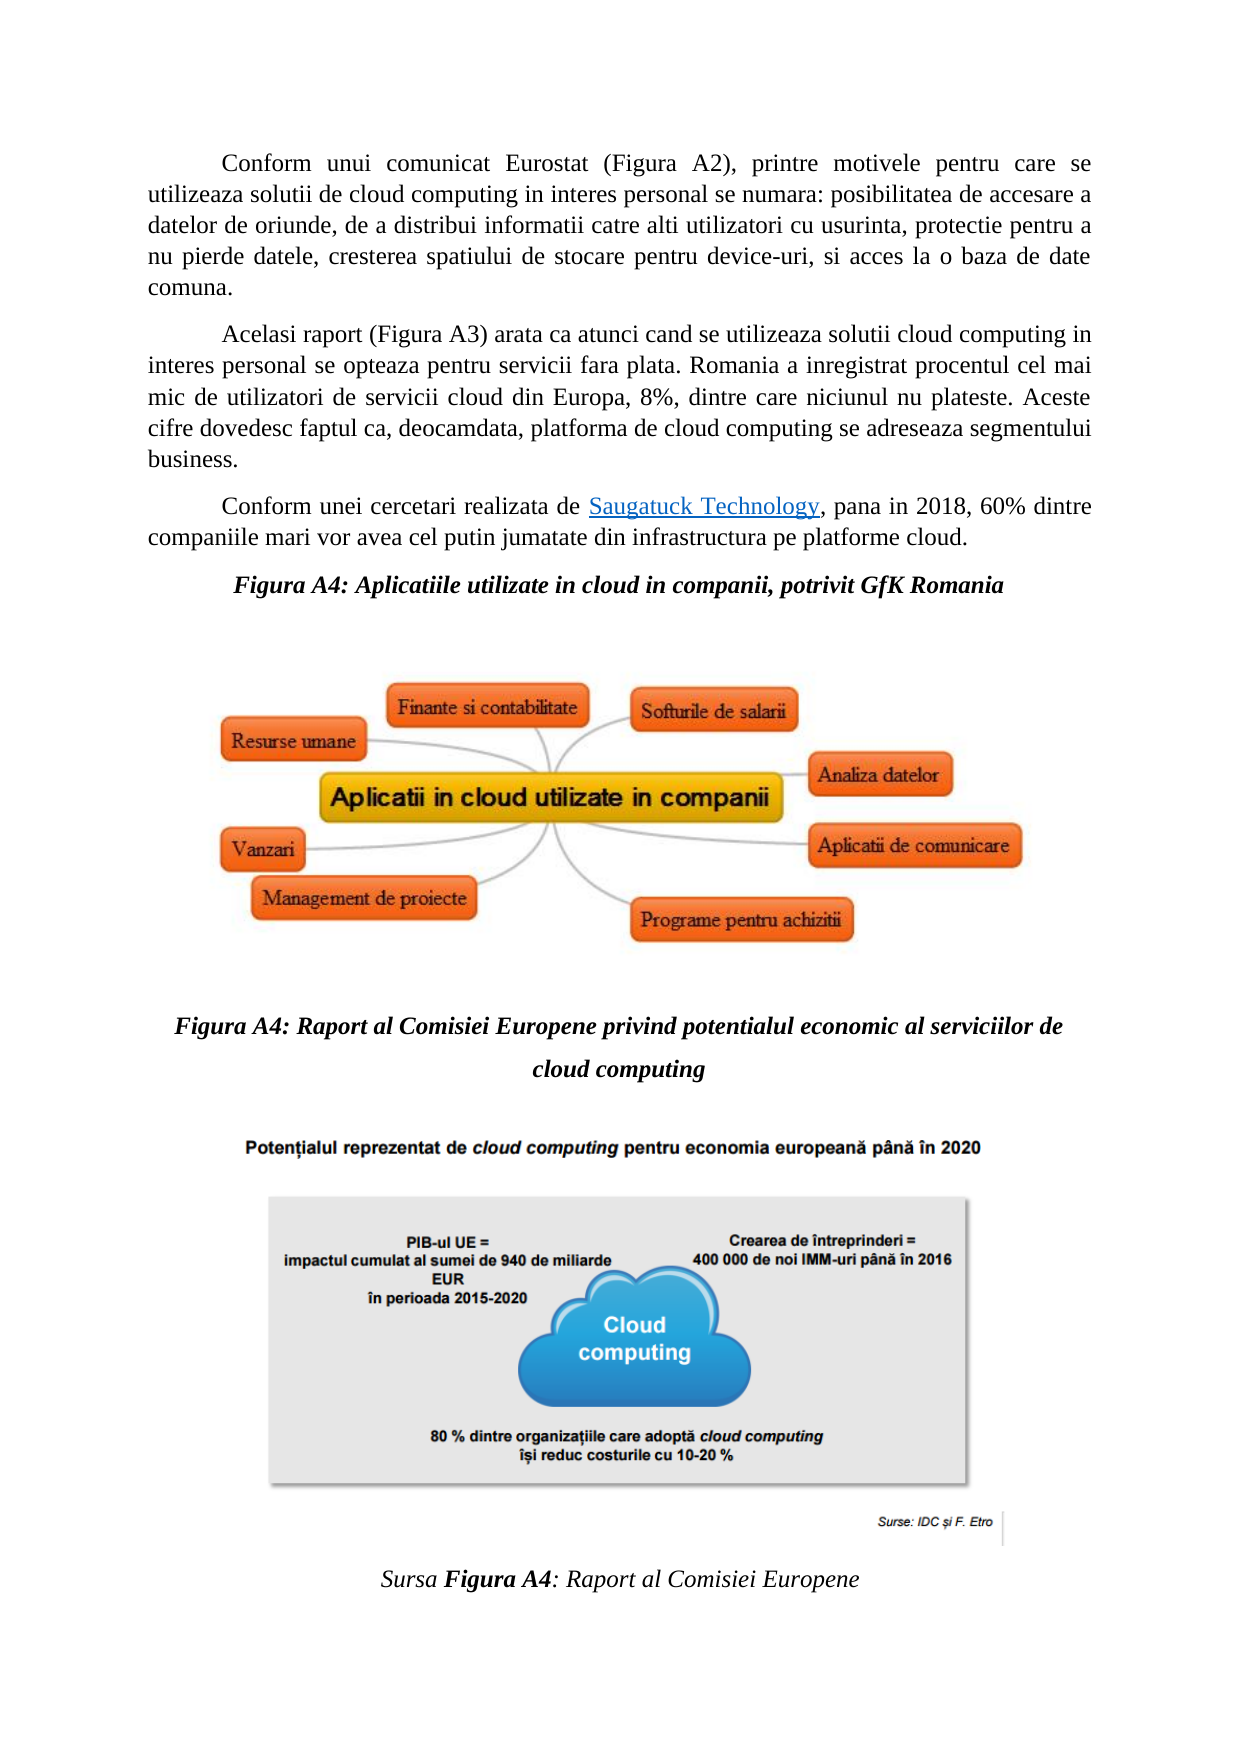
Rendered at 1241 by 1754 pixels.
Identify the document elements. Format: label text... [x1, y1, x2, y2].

text Figura A4: Raport al Comisiei Europene privind potentialul economic al serviciilor de cloud computing [148, 1011, 1093, 1083]
picture [167, 630, 1073, 993]
text Conform unei cercetari realizata de Saugatuck Technology, pana in 2018, 60% dintre companiile mari vor avea cel putin jumatate din infrastructura pe platforme cloud. [148, 491, 1093, 551]
text Acelasi raport (Figura A3) arata ca atunci cand se utilizeaza solutii cloud computing in interes personal se opteaza pentru servicii fara plata. Romania a inregistrat procentul cel mai mic de utilizatori de servicii cloud din Europa, 8%, dintre care niciunul nu plateste. Aceste cifre dovedesc faptul ca, deocamdata, platforma de cloud computing se adreseaza segmentului business. [148, 319, 1093, 472]
picture [235, 1114, 1005, 1546]
text Sursa Figura A4: Raport al Comisiei Europene [148, 1564, 1093, 1593]
text Conform unui comunicat Eurostat (Figura A2), printre motivele pentru care se utilizeaza solutii de cloud computing in interes personal se numara: posibilitatea de accesare a datelor de oriunde, de a distribui informatii catre alti utilizatori cu usurinta, protectie pentru a nu pierde datele, cresterea spatiului de stocare pentru device-uri, si acces la o baza de date comuna. [148, 148, 1093, 301]
text Figura A4: Aplicatiile utilizate in cloud in companii, potrivit GfK Romania [148, 570, 1093, 599]
